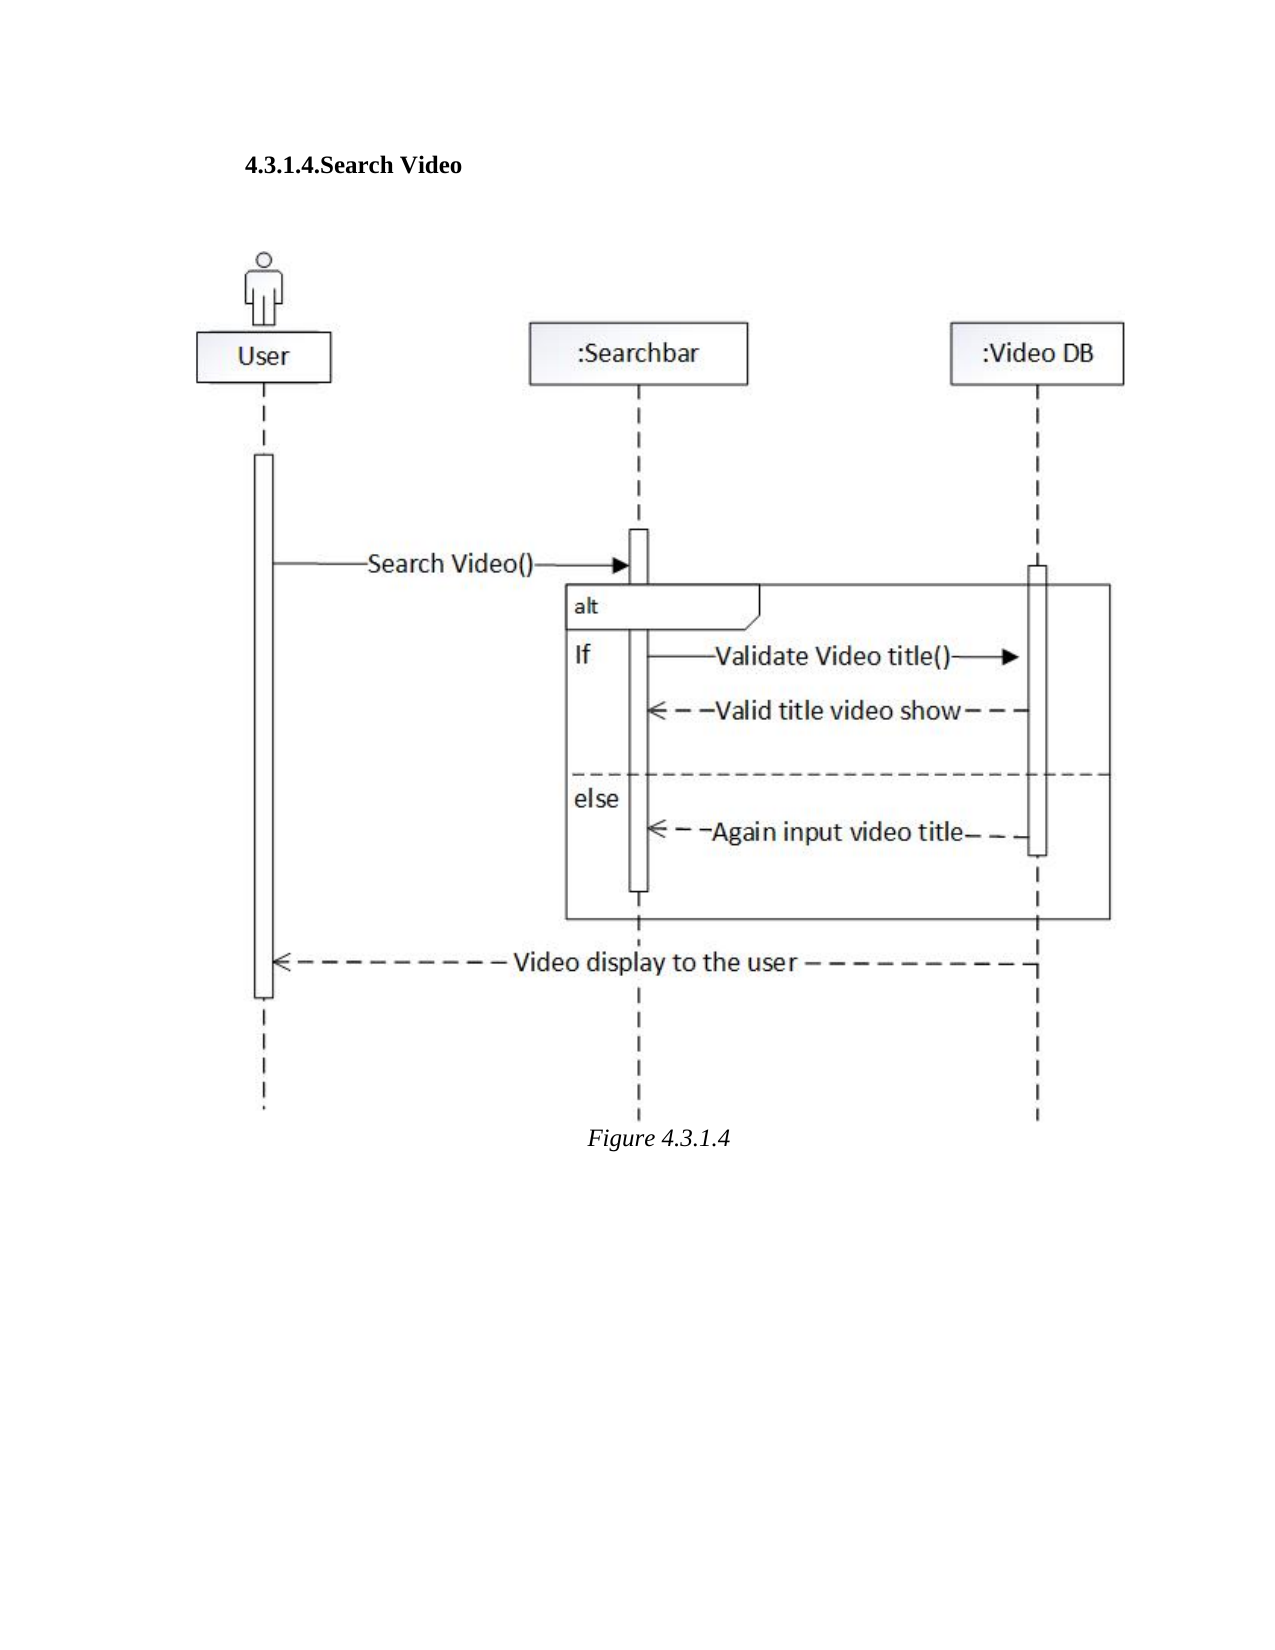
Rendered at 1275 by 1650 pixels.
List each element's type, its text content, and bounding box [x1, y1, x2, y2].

text 4.3.1.4.Search Video [245, 150, 1125, 179]
text Figure 4.3.1.4 [195, 1123, 1125, 1152]
picture [195, 250, 1125, 1123]
